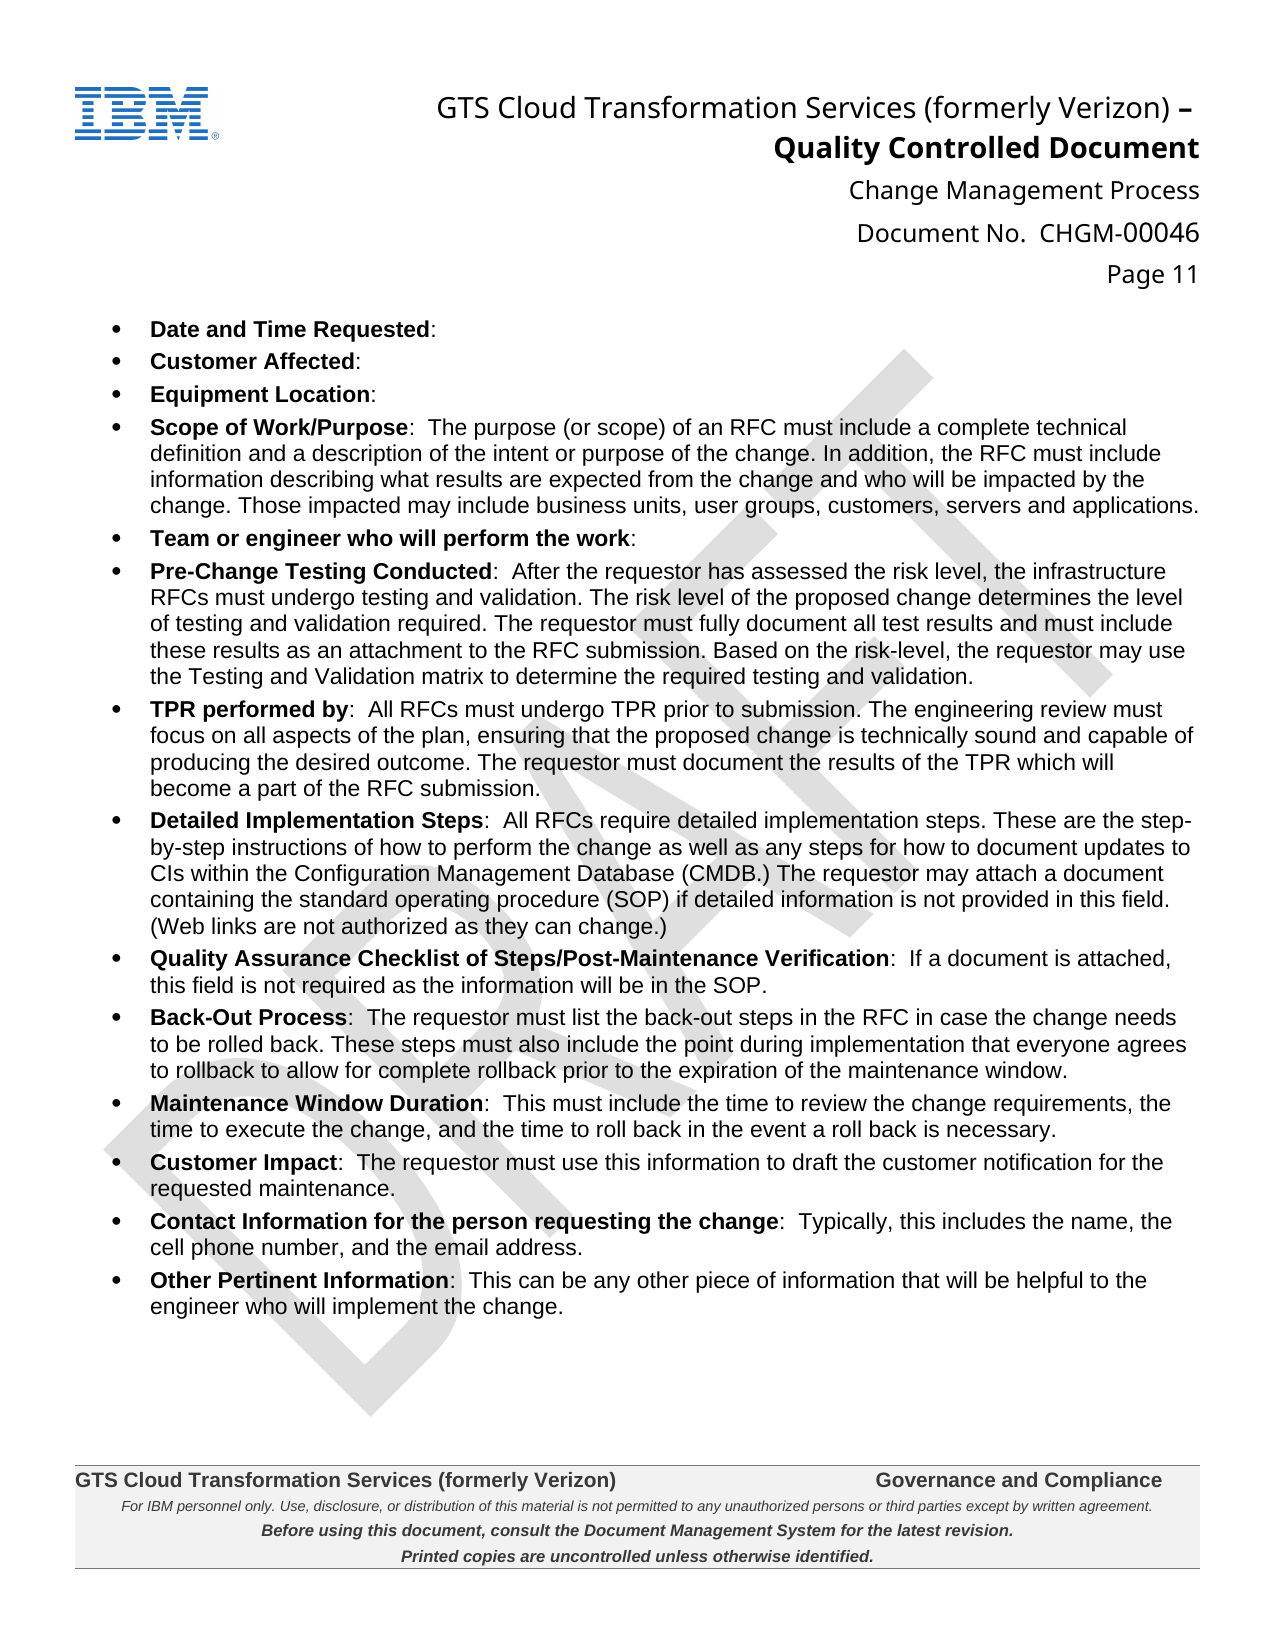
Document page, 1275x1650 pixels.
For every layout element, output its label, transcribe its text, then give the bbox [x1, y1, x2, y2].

text Contact Information for the person requesting the change: Typically, this includes the name, the cell phone number, and the email address. [112, 1208, 1200, 1260]
picture [75, 87, 219, 140]
text Other Pertinent Information: This can be any other piece of information that will be helpful to the engineer who will implement the change. [112, 1267, 1200, 1319]
text TPR performed by: All RFCs must undergo TPR prior to submission. The engineering review must focus on all aspects of the plan, ensuring that the proposed change is technically sound and capable of producing the desired outcome. The requestor must document the results of the TPR which will become a part of the RFC submission. [112, 696, 1200, 801]
text Customer Impact: The requestor must use this information to draft the customer notification for the requested maintenance. [112, 1149, 1200, 1201]
text Quality Assurance Checklist of Steps/Post-Maintenance Verification: If a document is attached, this field is not required as the information will be in the SOP. [112, 945, 1200, 998]
text Back-Out Process: The requestor must list the back-out steps in the RFC in case the change needs to be rolled back. These steps must also include the point during implementation that everyone agrees to rollback to allow for complete rollback prior to the expiration of the maintenance window. [112, 1004, 1200, 1083]
text Detailed Implementation Steps: All RFCs require detailed implementation steps. These are the step-by-step instructions of how to perform the change as well as any steps for how to document updates to CIs within the Configuration Management Database (CMDB.) The requestor may attach a document containing the standard operating procedure (SOP) if detailed information is not provided in this field. (Web links are not authorized as they can change.) [112, 807, 1200, 939]
text Maintenance Window Duration: This must include the time to review the change requirements, the time to execute the change, and the time to roll back in the event a roll back is necessary. [112, 1090, 1200, 1142]
text Customer Affected: [112, 348, 1200, 374]
text Equipment Location: [112, 381, 1200, 407]
text Pre-Change Testing Conducted: After the requestor has assessed the risk level, the infrastructure RFCs must undergo testing and validation. The risk level of the proposed change determines the level of testing and validation required. The requestor must fully document all test results and must include these results as an attachment to the RFC submission. Based on the risk-level, the requestor may use the Testing and Validation matrix to determine the required testing and validation. [112, 558, 1200, 689]
text Date and Time Requested: [112, 316, 1200, 342]
text Scope of Work/Purpose: The purpose (or scope) of an RFC must include a complete technical definition and a description of the intent or purpose of the change. In addition, the RFC must include information describing what results are expected from the change and who will be impacted by the change. Those impacted may include business units, user groups, customers, servers and applications. [112, 413, 1200, 519]
text Team or engineer who will perform the work: [112, 525, 1200, 551]
